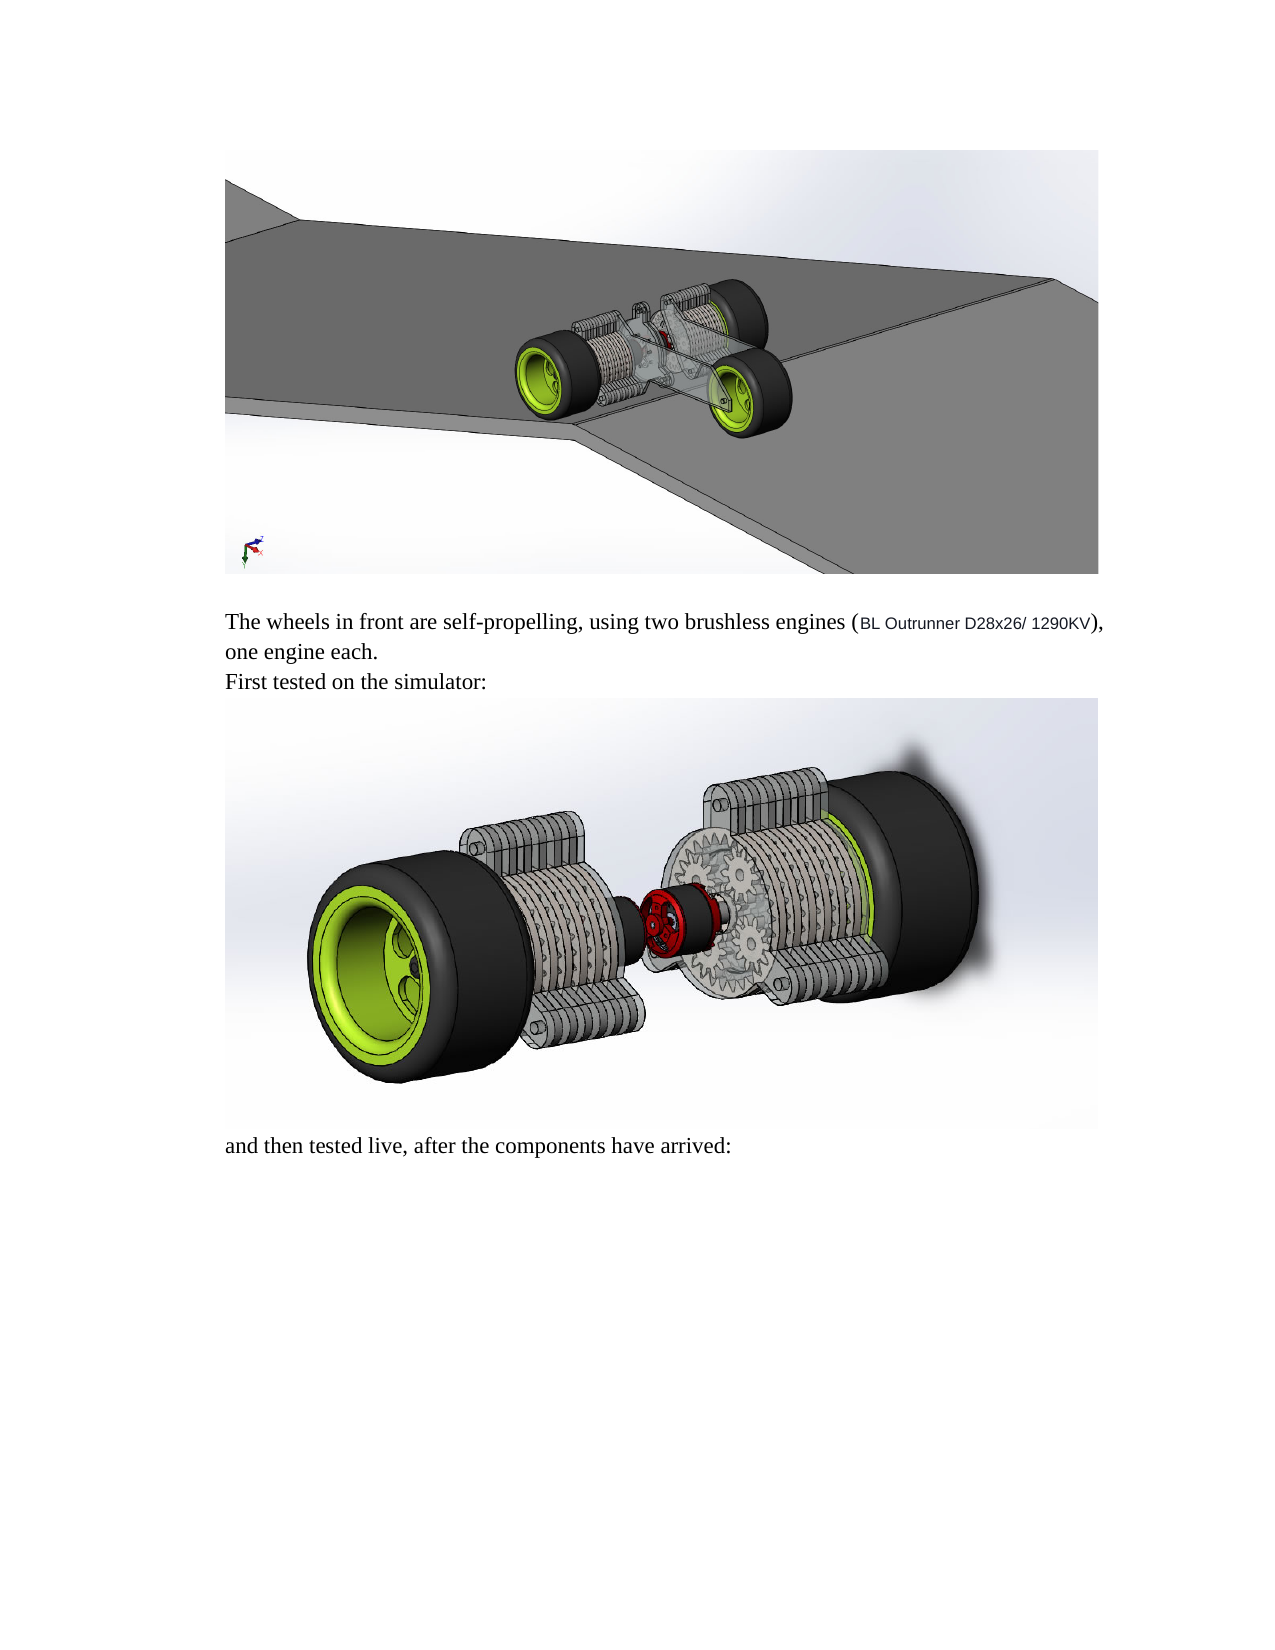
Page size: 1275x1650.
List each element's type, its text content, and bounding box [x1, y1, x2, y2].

picture [225, 150, 1099, 574]
list and then tested live, after the components have arrived: [225, 1133, 1125, 1159]
picture [225, 698, 1098, 1129]
list First tested on the simulator: [225, 668, 1125, 694]
list The wheels in front are self-propelling, using two brushless engines (BL Outrunner D28x26/ 1290KV), one engine each. [225, 608, 1125, 664]
